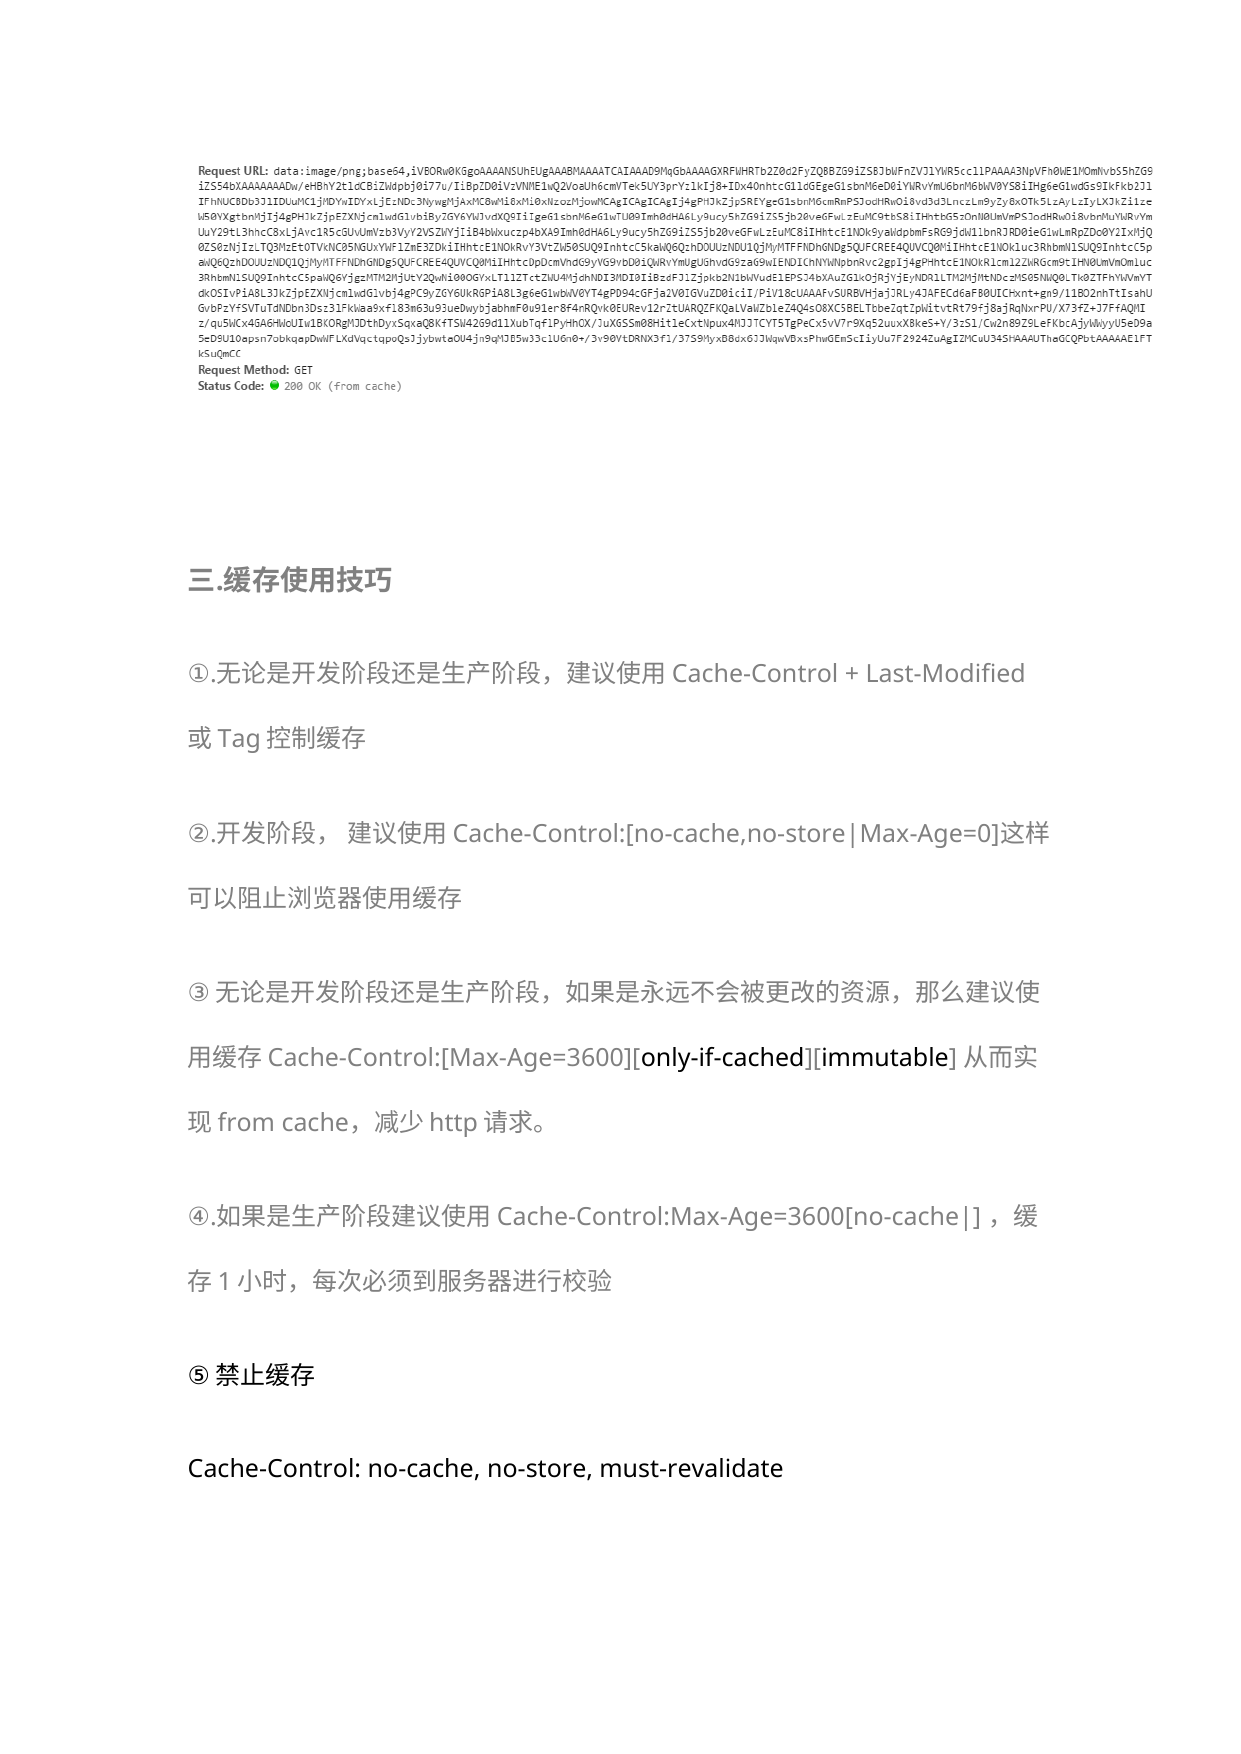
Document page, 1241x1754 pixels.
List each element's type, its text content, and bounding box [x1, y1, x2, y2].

text Cache-Control: no-cache, no-store, must-revalidate [187, 1435, 1053, 1500]
text ①.无论是开发阶段还是生产阶段，建议使用Cache-Control + Last-Modified或Tag控制缓存 [187, 639, 1053, 769]
picture [187, 162, 1153, 396]
text ②.开发阶段， 建议使用Cache-Control:[no-cache,no-store|Max-Age=0]这样可以阻止浏览器使用缓存 [187, 799, 1053, 929]
text ③无论是开发阶段还是生产阶段，如果是永远不会被更改的资源，那么建议使用缓存Cache-Control:[Max-Age=3600][only-if-cached][immutable] 从而实现from cache，减少http请求。 [187, 958, 1053, 1153]
text ④.如果是生产阶段建议使用Cache-Control:Max-Age=3600[no-cache|] ，缓存1小时，每次必须到服务器进行校验 [187, 1182, 1053, 1312]
text 三.缓存使用技巧 [187, 545, 1053, 610]
text ⑤禁止缓存 [187, 1341, 1053, 1406]
